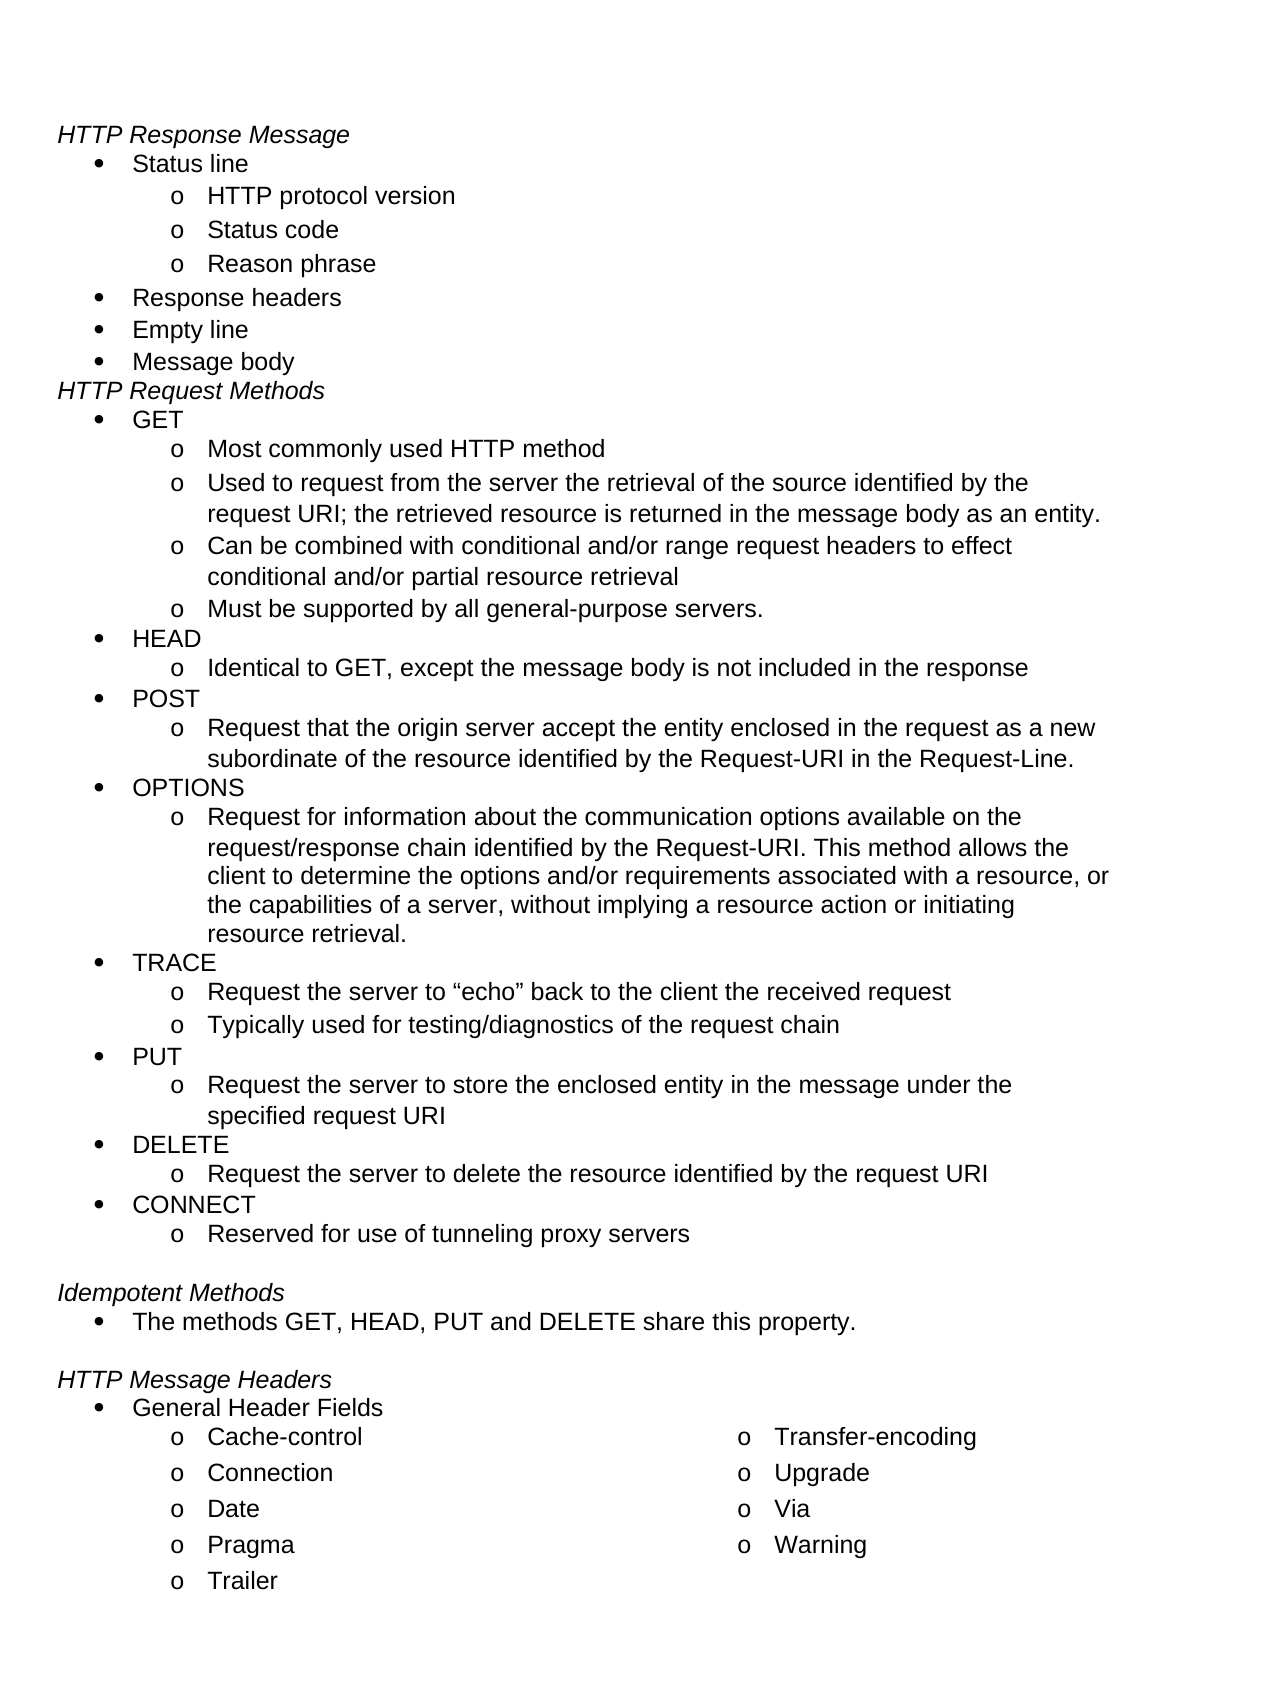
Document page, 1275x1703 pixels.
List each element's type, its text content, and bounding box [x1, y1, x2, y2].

list Most commonly used HTTP method [169, 434, 1116, 465]
list GET [94, 405, 1116, 434]
text HTTP Request Methods [57, 376, 1116, 405]
list Must be supported by all general-purpose servers. [169, 593, 1116, 624]
list Message body [94, 347, 1116, 376]
list General Header Fields [94, 1393, 1116, 1422]
list Reason phrase [169, 249, 1116, 280]
list The methods GET, HEAD, PUT and DELETE share this property. [94, 1307, 1116, 1336]
list HTTP protocol version [169, 181, 1116, 212]
list Request the server to store the enclosed entity in the message under the specified request URI [169, 1070, 1116, 1130]
list Request for information about the communication options available on the request/response chain identified by the Request-URI. This method allows the client to determine the options and/or requirements associated with a resource, or the capabilities of a server, without implying a resource action or initiating resource retrieval. [169, 802, 1116, 948]
list Trailer [169, 1566, 549, 1597]
list Status line [94, 149, 1116, 177]
list Request the server to “echo” back to the client the received request [169, 976, 1116, 1007]
list Date [169, 1494, 549, 1525]
text HTTP Response Message [57, 120, 1116, 149]
list Reserved for use of tunneling proxy servers [169, 1219, 1116, 1249]
list Identical to GET, except the message body is not included in the response [169, 653, 1116, 684]
list Transfer-encoding [737, 1422, 1116, 1453]
list Empty line [94, 315, 1116, 344]
list CONNECT [94, 1190, 1116, 1219]
list Typically used for testing/diagnostics of the request chain [169, 1011, 1116, 1041]
list Can be combined with conditional and/or range request headers to effect conditional and/or partial resource retrieval [169, 531, 1116, 590]
list OPTIONS [94, 773, 1116, 802]
list Connection [169, 1458, 549, 1489]
list PUT [94, 1041, 1116, 1070]
list Pragma [169, 1530, 549, 1561]
list Response headers [94, 283, 1116, 312]
list Upgrade [737, 1458, 1116, 1489]
list Request that the origin server accept the entity enclosed in the request as a new subordinate of the resource identified by the Request-URI in the Request-Line. [169, 713, 1116, 773]
text HTTP Message Headers [57, 1365, 1116, 1393]
list Cache-control [169, 1422, 549, 1453]
list Status code [169, 215, 1116, 246]
list Via [737, 1494, 1116, 1525]
text Idempotent Methods [57, 1278, 1116, 1307]
list HEAD [94, 624, 1116, 653]
list DELETE [94, 1130, 1116, 1159]
list POST [94, 684, 1116, 713]
list TRACE [94, 948, 1116, 976]
list Warning [737, 1530, 1116, 1561]
list Request the server to delete the resource identified by the request URI [169, 1159, 1116, 1190]
list Used to request from the server the retrieval of the source identified by the request URI; the retrieved resource is returned in the message body as an entity. [169, 468, 1116, 528]
